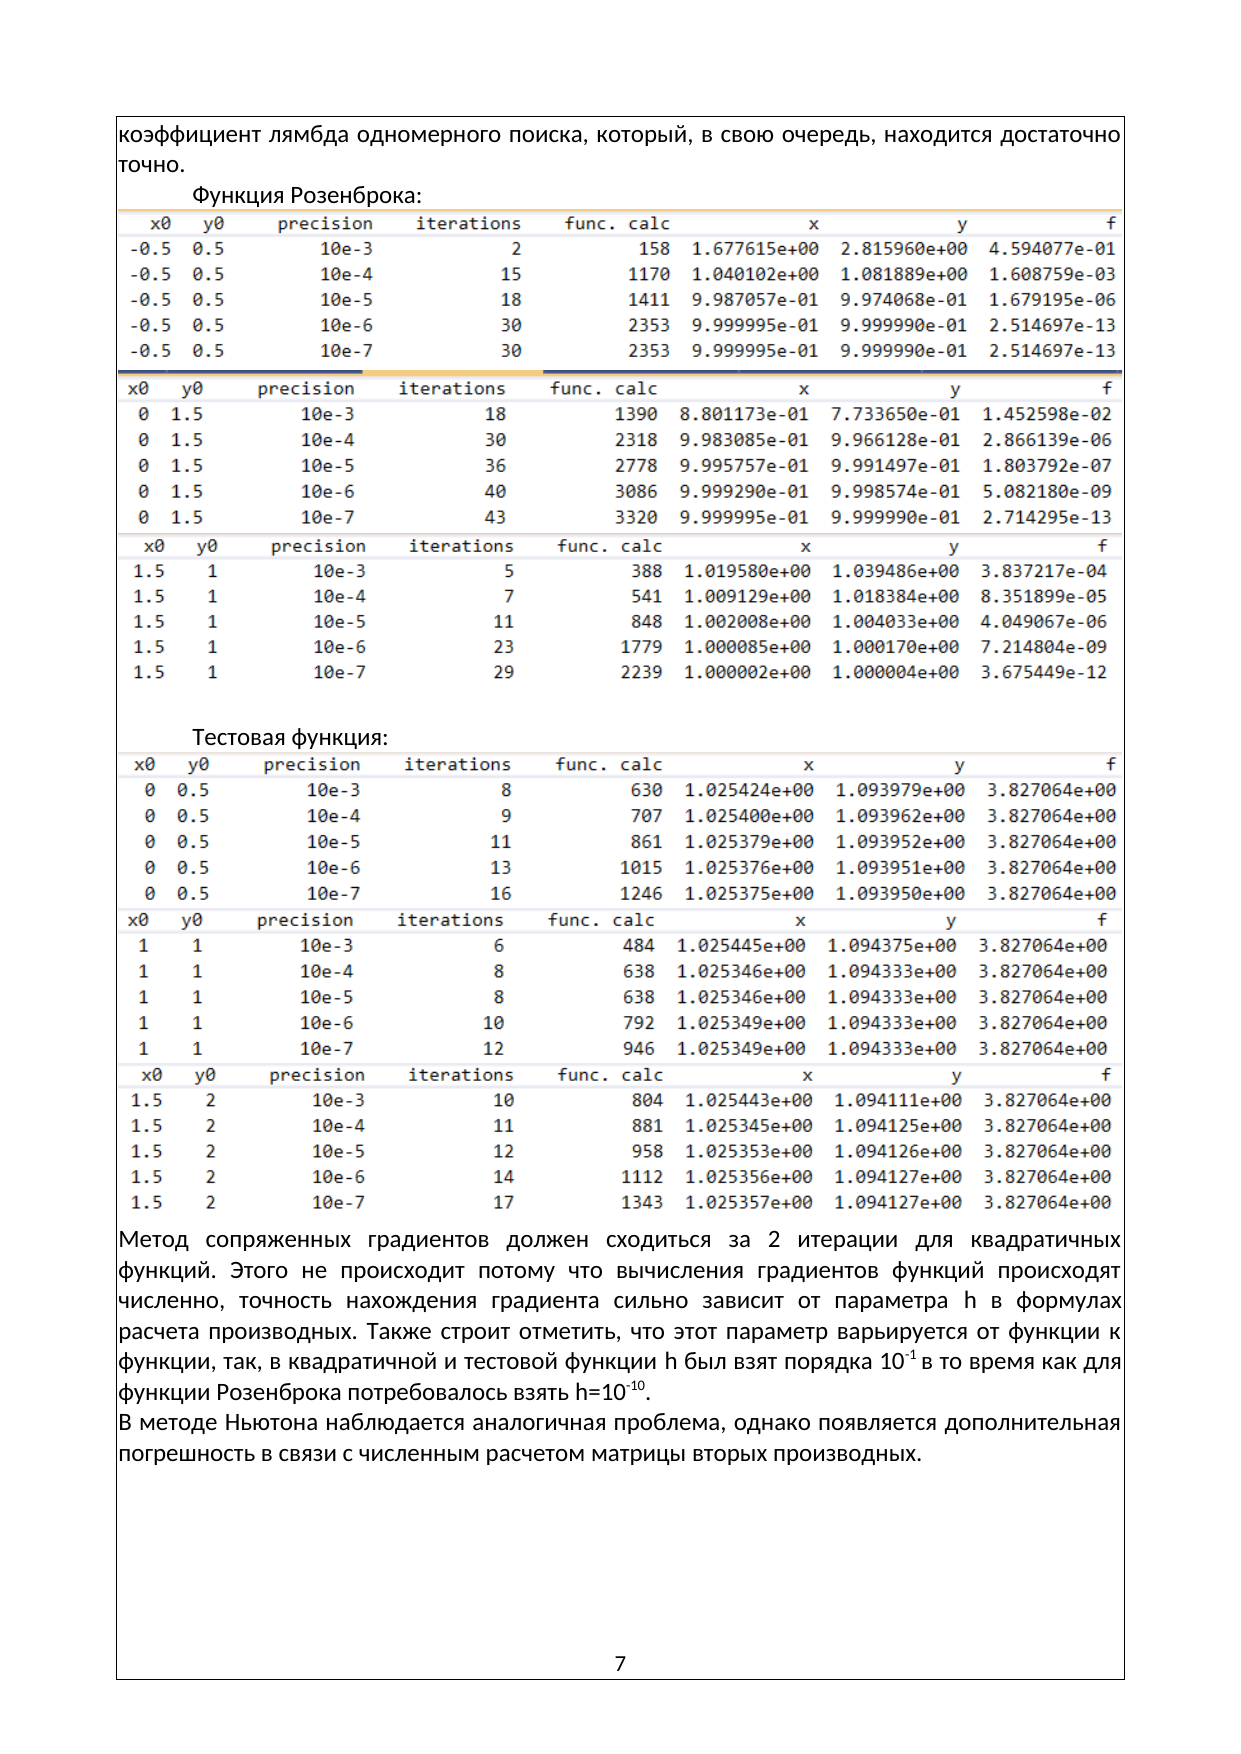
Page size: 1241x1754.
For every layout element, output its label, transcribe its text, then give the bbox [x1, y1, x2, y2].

picture [118, 752, 1123, 1224]
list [118, 118, 1122, 179]
list Метод сопряженных градиентов должен сходиться за 2 итерации для квадратичных функций. Этого не происходит потому что вычисления градиентов функций происходят численно, точность нахождения градиента сильно зависит от параметра h в формулах расчета производных. Также строит отметить, что этот параметр варьируется от функции к функции, так, в квадратичной и тестовой функции h был взят порядка 10-1 в то время как для функции Розенброка потребовалось взять h=10-10. [118, 1224, 1122, 1406]
picture [118, 209, 1123, 691]
list Тестовая функция: [118, 722, 1122, 752]
list В методе Ньютона наблюдается аналогичная проблема, однако появляется дополнительная погрешность в связи с численным расчетом матрицы вторых производных. [118, 1406, 1122, 1467]
list Функция Розенброка: [192, 179, 1122, 209]
